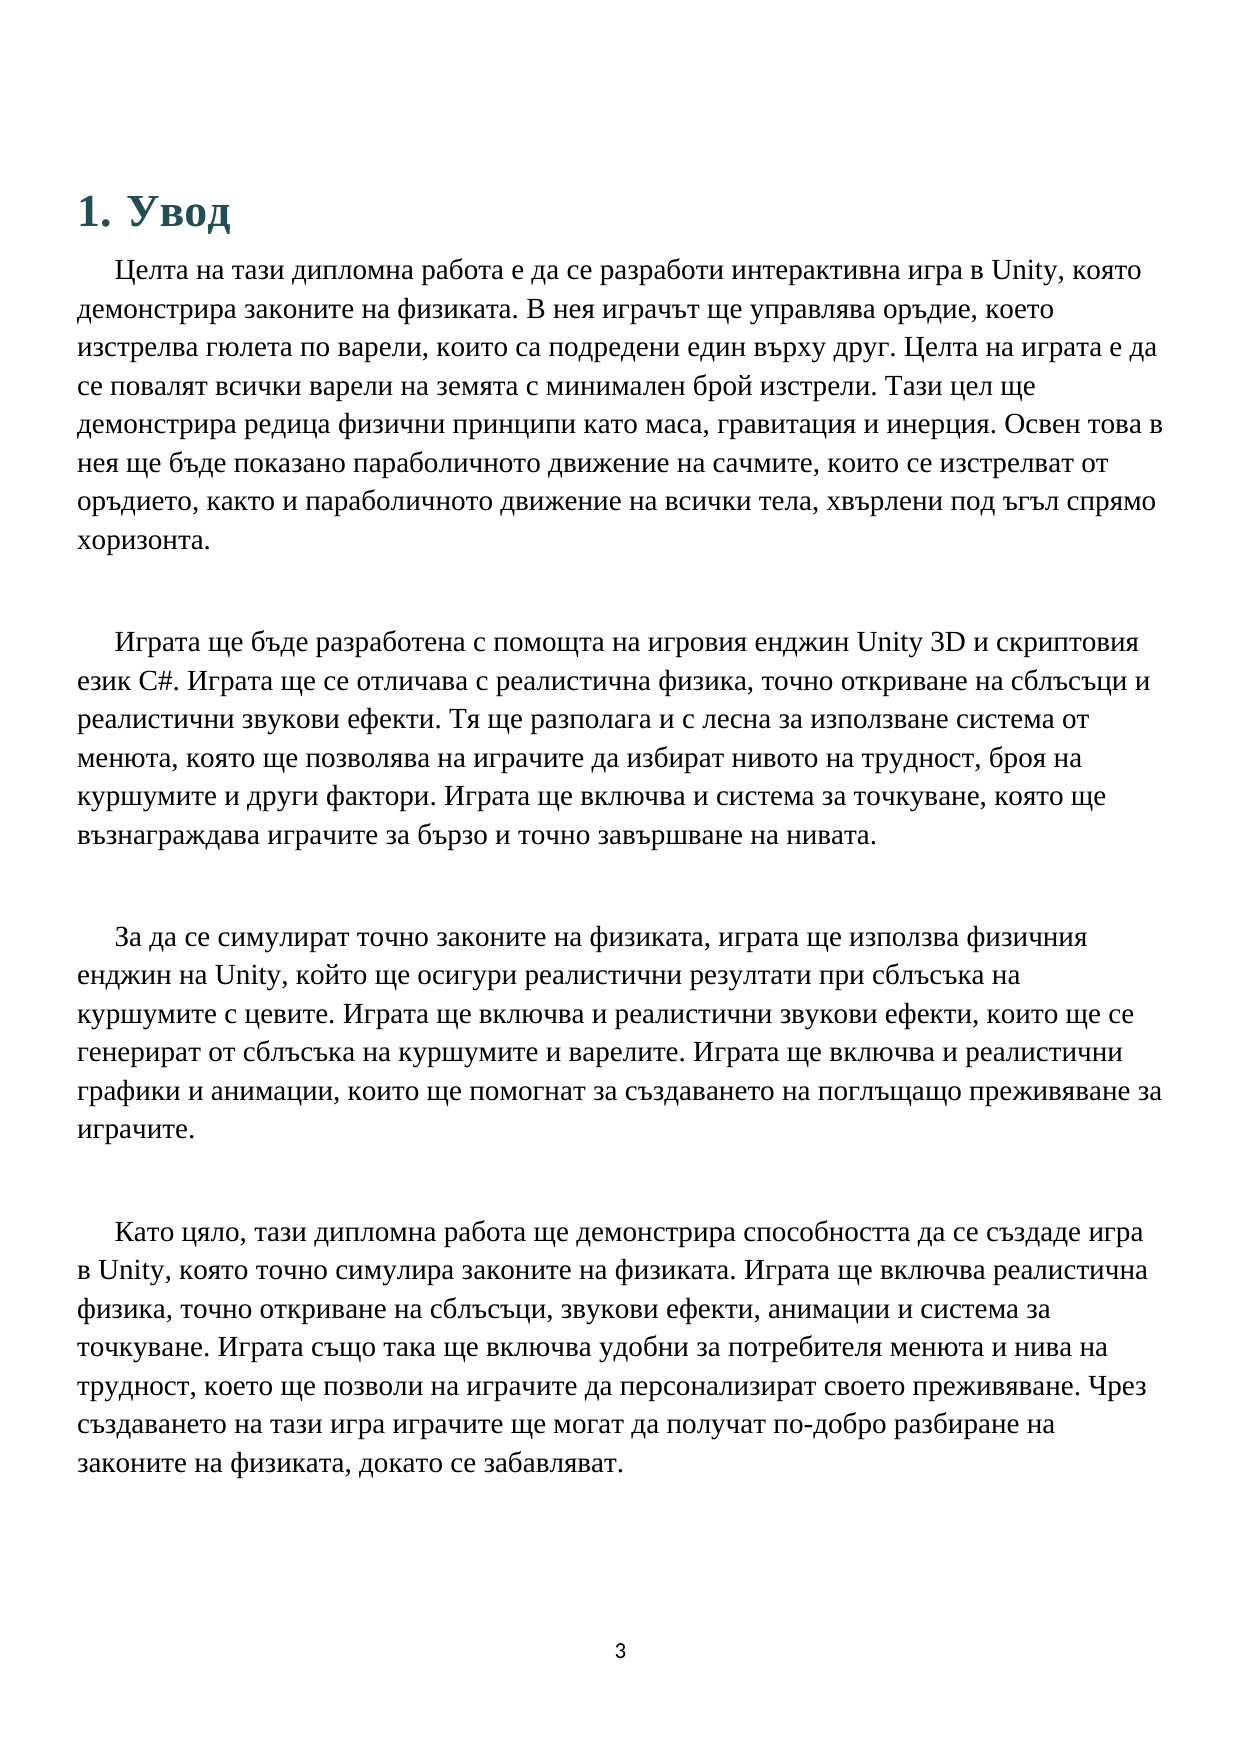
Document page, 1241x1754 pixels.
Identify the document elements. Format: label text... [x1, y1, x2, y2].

text Целта на тази дипломна работа е да се разработи интерактивна игра в Unity, която демонстрира законите на физиката. В нея играчът ще управлява оръдие, което изстрелва гюлета по варели, които са подредени един върху друг. Целта на играта е да се повалят всички варели на земята с минимален брой изстрели. Тази цел ще демонстрира редица физични принципи като маса, гравитация и инерция. Освен това в нея ще бъде показано параболичното движение на сачмите, които се изстрелват от оръдието, както и параболичното движение на всички тела, хвърлени под ъгъл спрямо хоризонта. [77, 252, 1163, 556]
text Като цяло, тази дипломна работа ще демонстрира способността да се създаде игра в Unity, която точно симулира законите на физиката. Играта ще включва реалистична физика, точно откриване на сблъсъци, звукови ефекти, анимации и система за точкуване. Играта също така ще включва удобни за потребителя менюта и нива на трудност, което ще позволи на играчите да персонализират своето преживяване. Чрез създаването на тази игра играчите ще могат да получат по-добро разбиране на законите на физиката, докато се забавляват. [77, 1214, 1163, 1478]
subtitle Увод [77, 183, 1163, 236]
text За да се симулират точно законите на физиката, играта ще използва физичния енджин на Unity, който ще осигури реалистични резултати при сблъсъка на куршумите с цевите. Играта ще включва и реалистични звукови ефекти, които ще се генерират от сблъсъка на куршумите и варелите. Играта ще включва и реалистични графики и анимации, които ще помогнат за създаването на поглъщащо преживяване за играчите. [77, 919, 1163, 1145]
text Играта ще бъде разработена с помощта на игровия енджин Unity 3D и скриптовия език C#. Играта ще се отличава с реалистична физика, точно откриване на сблъсъци и реалистични звукови ефекти. Тя ще разполага и с лесна за използване система от менюта, която ще позволява на играчите да избират нивото на трудност, броя на куршумите и други фактори. Играта ще включва и система за точкуване, която ще възнаграждава играчите за бързо и точно завършване на нивата. [77, 624, 1163, 850]
